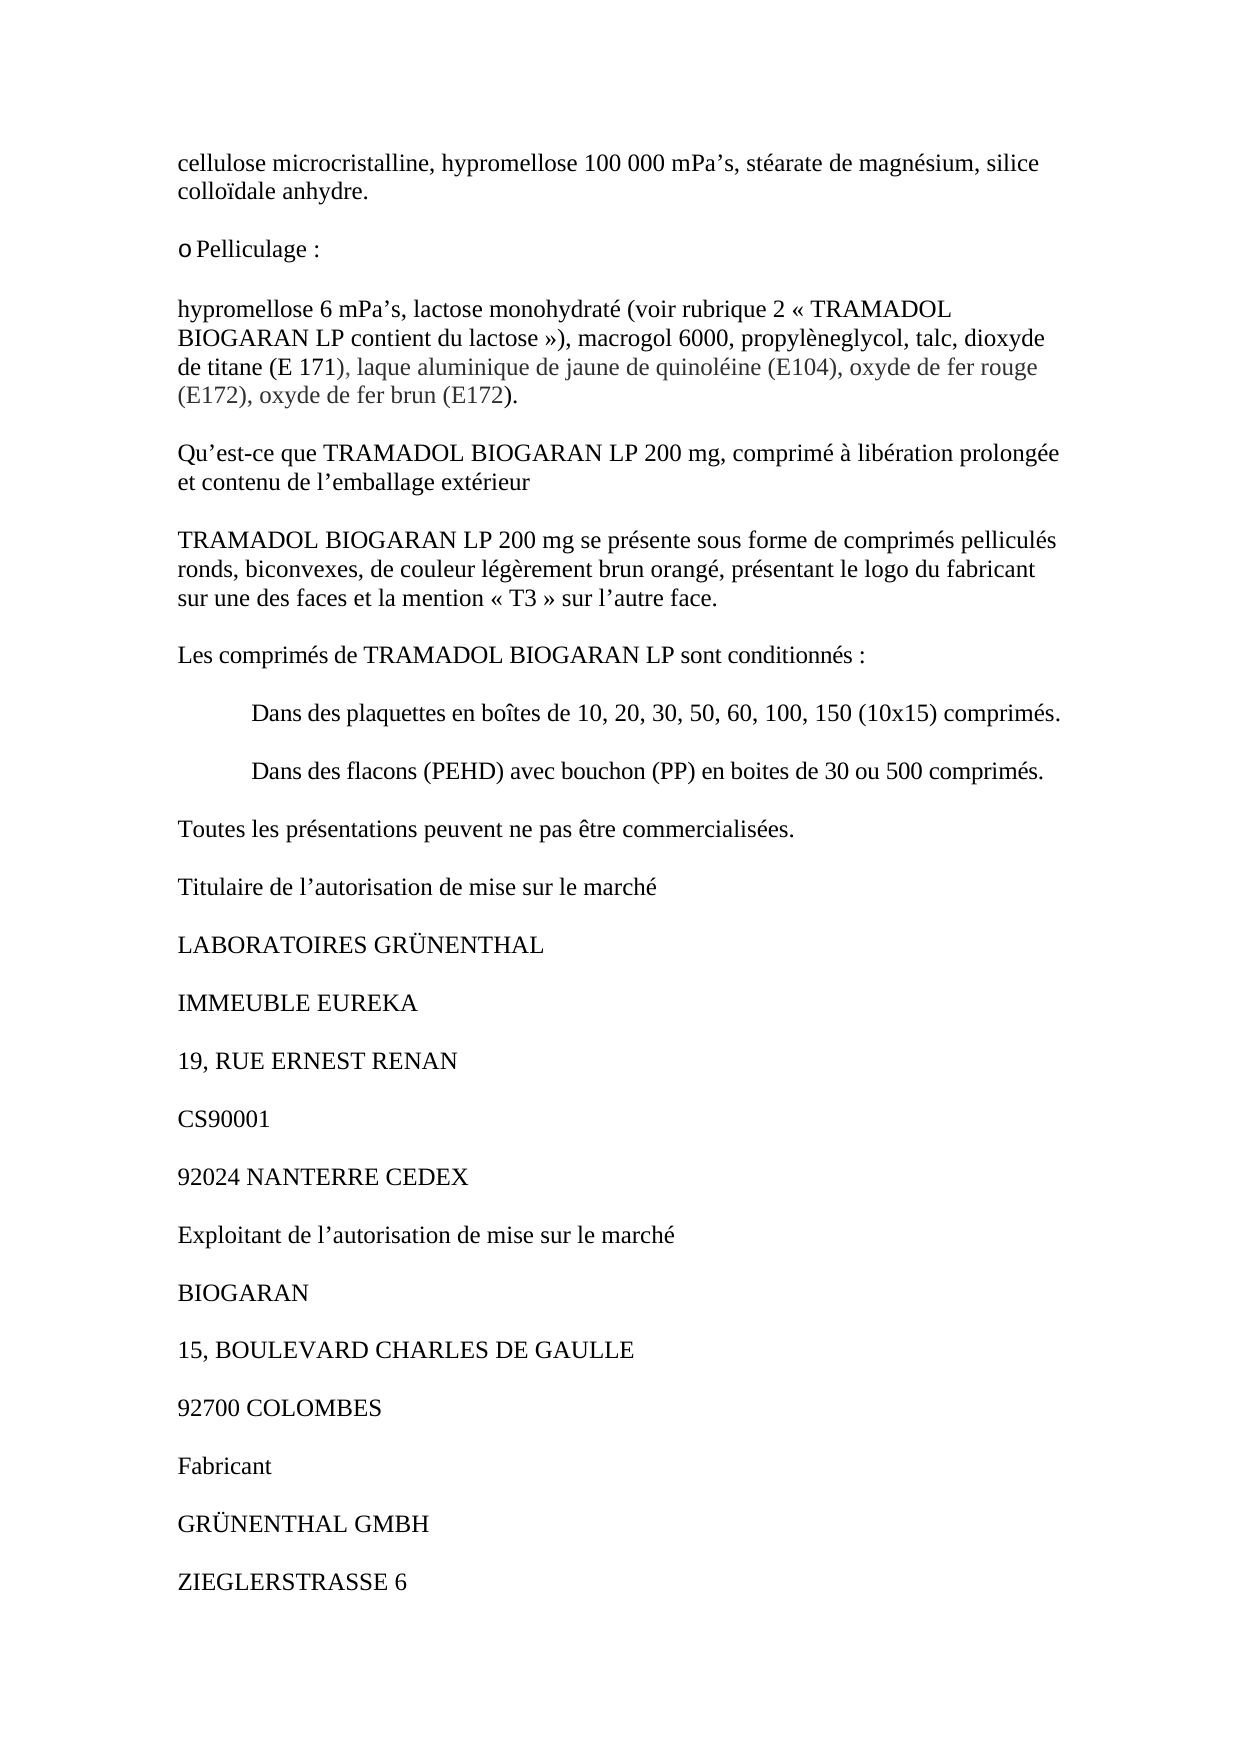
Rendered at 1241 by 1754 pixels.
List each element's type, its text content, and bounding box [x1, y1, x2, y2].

text 15, BOULEVARD CHARLES DE GAULLE [177, 1336, 1063, 1364]
text Qu’est-ce que TRAMADOL BIOGARAN LP 200 mg, comprimé à libération prolongée et contenu de l’emballage extérieur [177, 438, 1063, 496]
text ZIEGLERSTRASSE 6 [177, 1567, 1063, 1596]
list cellulose microcristalline, hypromellose 100 000 mPa’s, stéarate de magnésium, silice colloïdale anhydre. [177, 148, 1063, 205]
text Dans des flacons (PEHD) avec bouchon (PP) en boites de 30 ou 500 comprimés. [251, 756, 1063, 785]
text Dans des plaquettes en boîtes de 10, 20, 30, 50, 60, 100, 150 (10x15) comprimés. [251, 698, 1063, 727]
text CS90001 [177, 1104, 1063, 1133]
list o Pelliculage : [177, 234, 1063, 265]
text 92700 COLOMBES [177, 1393, 1063, 1422]
text IMMEUBLE EUREKA [177, 988, 1063, 1017]
text 19, RUE ERNEST RENAN [177, 1046, 1063, 1075]
text TRAMADOL BIOGARAN LP 200 mg se présente sous forme de comprimés pelliculés ronds, biconvexes, de couleur légèrement brun orangé, présentant le logo du fabricant sur une des faces et la mention « T3 » sur l’autre face. [177, 525, 1063, 611]
text Toutes les présentations peuvent ne pas être commercialisées. [177, 814, 1063, 843]
text GRÜNENTHAL GMBH [177, 1509, 1063, 1538]
text BIOGARAN [177, 1278, 1063, 1306]
text Exploitant de l’autorisation de mise sur le marché [177, 1220, 1063, 1248]
text 92024 NANTERRE CEDEX [177, 1162, 1063, 1191]
text Fabricant [177, 1451, 1063, 1480]
text Titulaire de l’autorisation de mise sur le marché [177, 872, 1063, 901]
list hypromellose 6 mPa’s, lactose monohydraté (voir rubrique 2 « TRAMADOL BIOGARAN LP contient du lactose »), macrogol 6000, propylèneglycol, talc, dioxyde de titane (E 171), laque aluminique de jaune de quinoléine (E104), oxyde de fer rouge (E172), oxyde de fer brun (E172). [177, 294, 1063, 409]
text Les comprimés de TRAMADOL BIOGARAN LP sont conditionnés : [177, 641, 1063, 669]
text LABORATOIRES GRÜNENTHAL [177, 930, 1063, 959]
